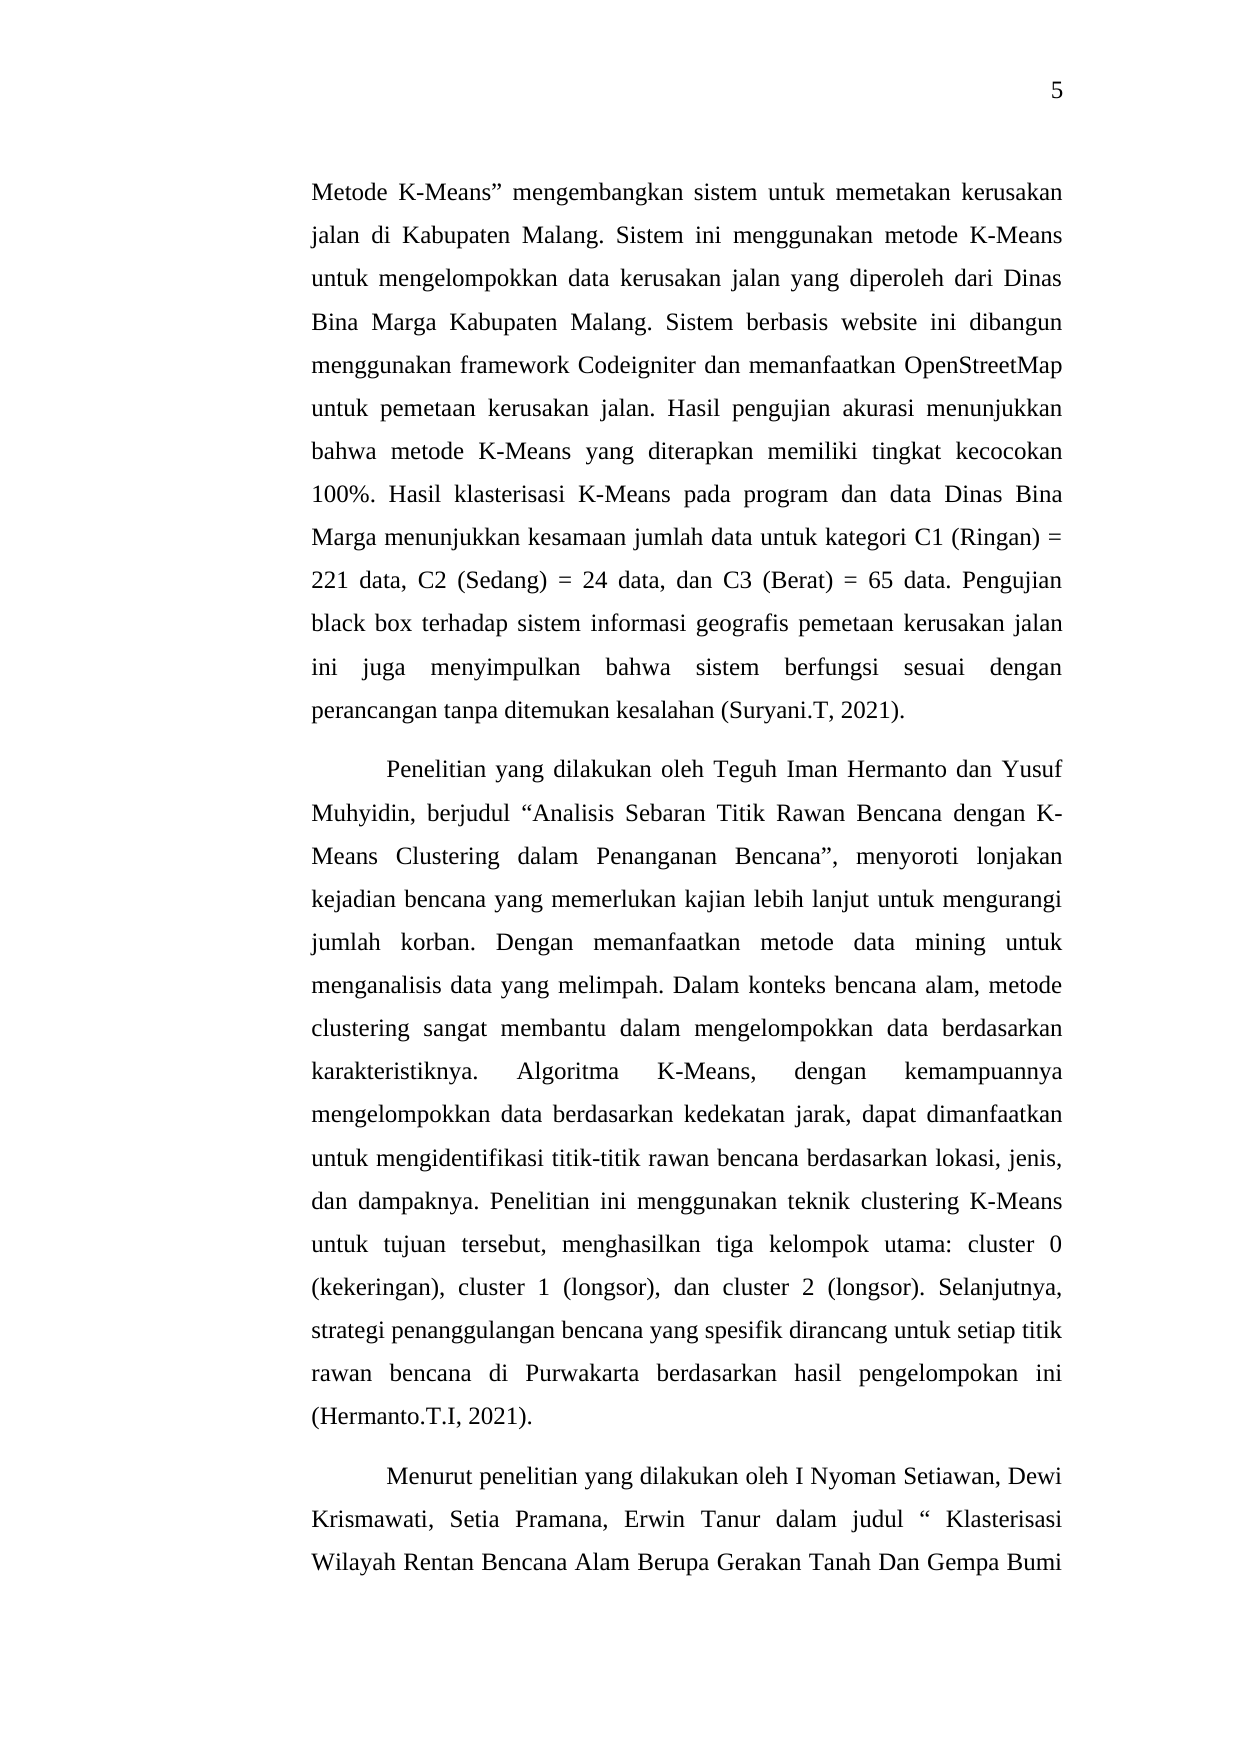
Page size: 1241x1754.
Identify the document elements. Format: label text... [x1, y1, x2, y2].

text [311, 1461, 1063, 1576]
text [311, 177, 1063, 723]
text Penelitian yang dilakukan oleh Teguh Iman Hermanto dan Yusuf Muhyidin, berjudul “Analisis Sebaran Titik Rawan Bencana dengan K-Means Clustering dalam Penanganan Bencana”, menyoroti lonjakan kejadian bencana yang memerlukan kajian lebih lanjut untuk mengurangi jumlah korban. Dengan memanfaatkan metode data mining untuk menganalisis data yang melimpah. Dalam konteks bencana alam, metode clustering sangat membantu dalam mengelompokkan data berdasarkan karakteristiknya. Algoritma K-Means, dengan kemampuannya mengelompokkan data berdasarkan kedekatan jarak, dapat dimanfaatkan untuk mengidentifikasi titik-titik rawan bencana berdasarkan lokasi, jenis, dan dampaknya. Penelitian ini menggunakan teknik clustering K-Means untuk tujuan tersebut, menghasilkan tiga kelompok utama: cluster 0 (kekeringan), cluster 1 (longsor), dan cluster 2 (longsor). Selanjutnya, strategi penanggulangan bencana yang spesifik dirancang untuk setiap titik rawan bencana di Purwakarta berdasarkan hasil pengelompokan ini (Hermanto.T.I, 2021). [311, 754, 1063, 1430]
